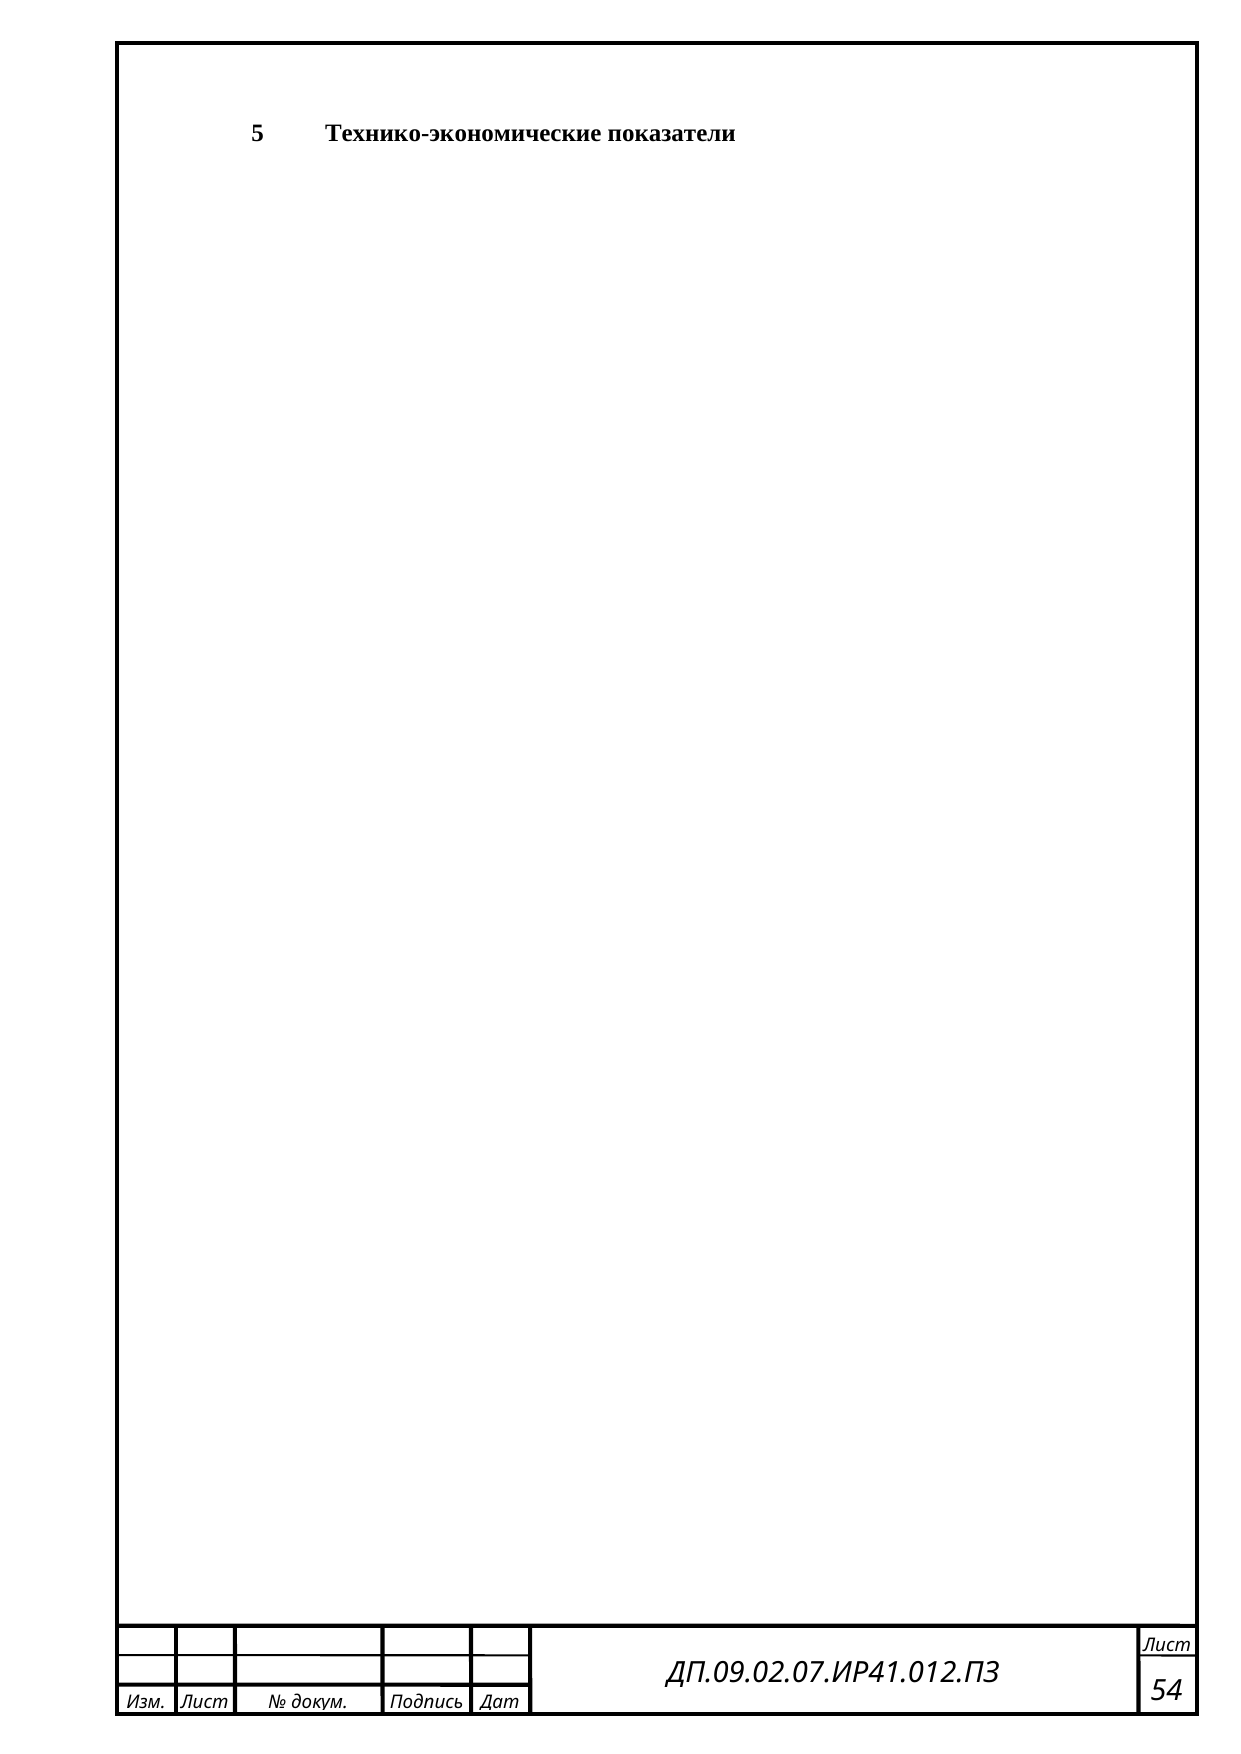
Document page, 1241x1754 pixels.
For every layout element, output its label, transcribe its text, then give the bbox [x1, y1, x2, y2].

text 5 Технико-экономические показатели [177, 118, 1152, 147]
